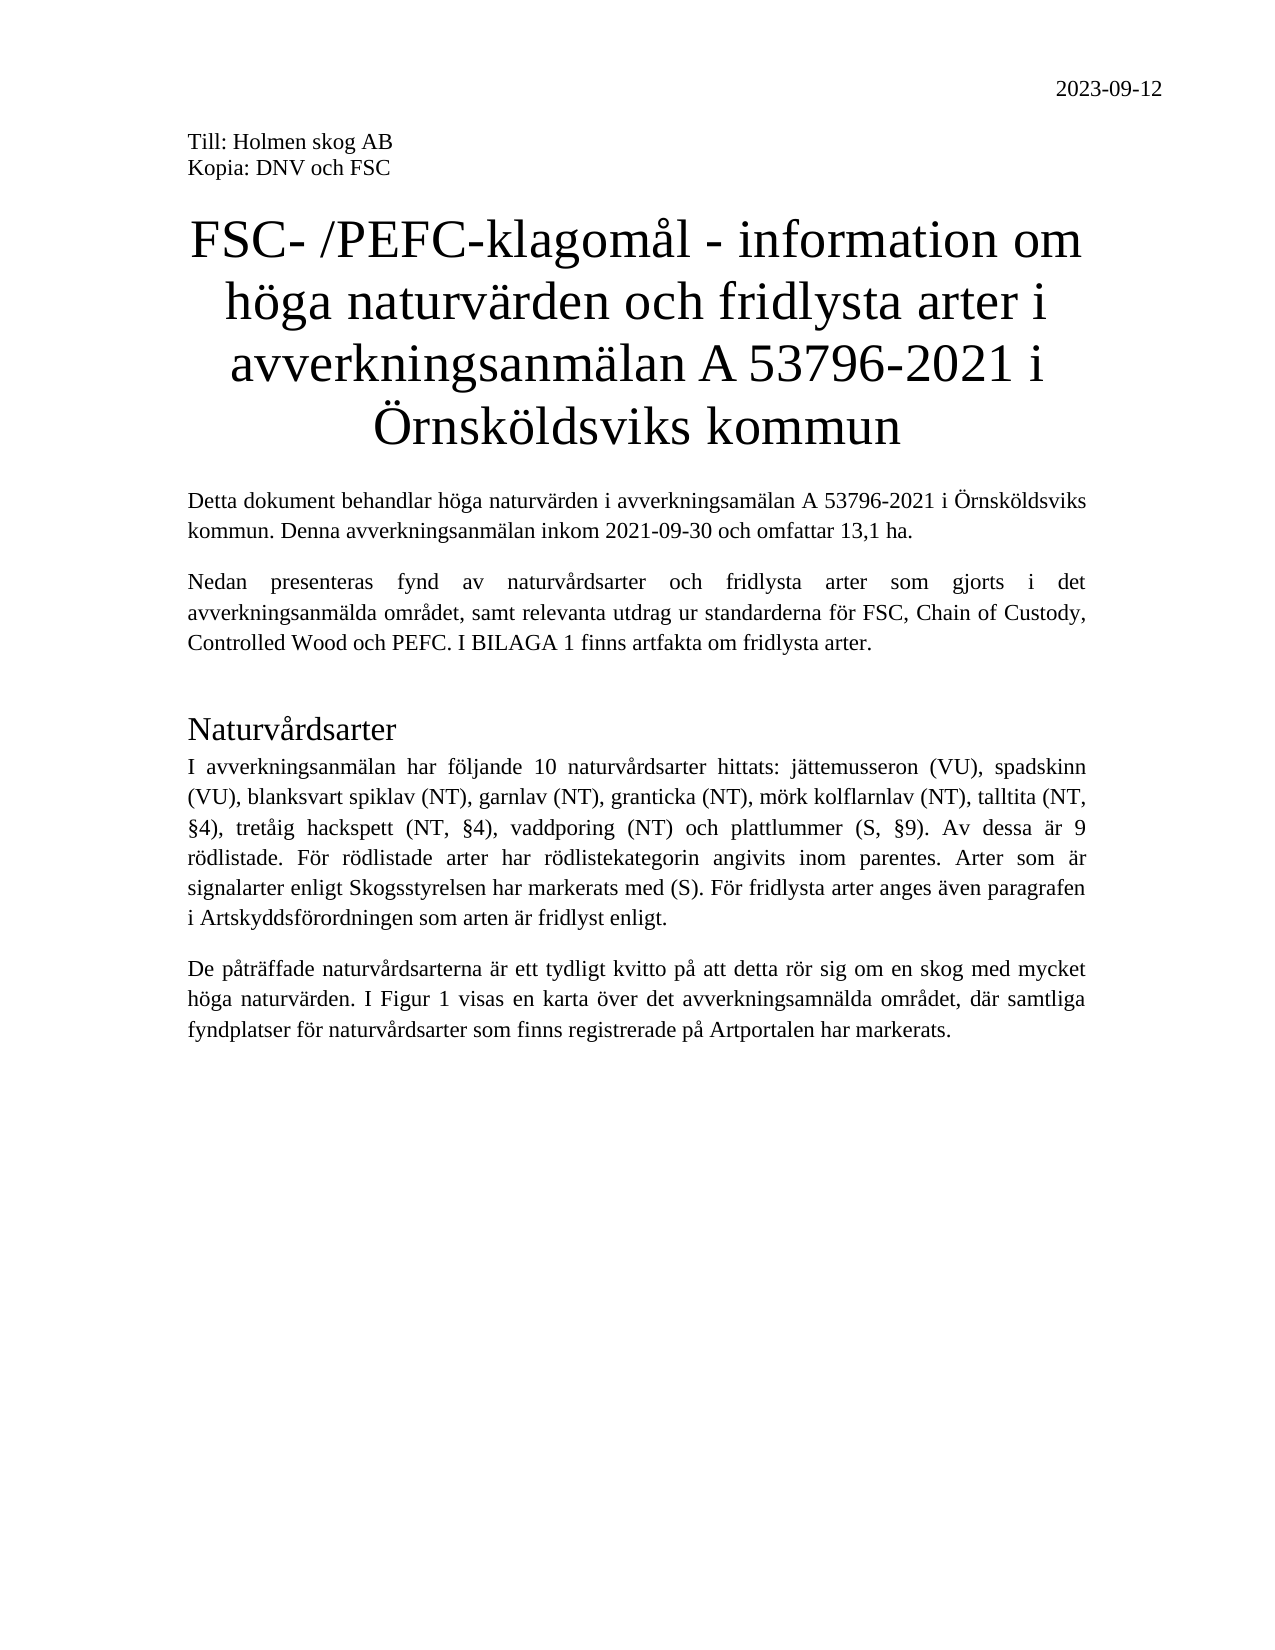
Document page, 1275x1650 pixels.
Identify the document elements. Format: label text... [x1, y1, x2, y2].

text I avverkningsanmälan har följande 10 naturvårdsarter hittats: jättemusseron (VU), spadskinn (VU), blanksvart spiklav (NT), garnlav (NT), granticka (NT), mörk kolflarnlav (NT), talltita (NT, §4), tretåig hackspett (NT, §4), vaddporing (NT) och plattlummer (S, §9). Av dessa är 9 rödlistade. För rödlistade arter har rödlistekategorin angivits inom parentes. Arter som är signalarter enligt Skogsstyrelsen har markerats med (S). För fridlysta arter anges även paragrafen i Artskyddsförordningen som arten är fridlyst enligt. [187, 753, 1087, 931]
subtitle Naturvårdsarter [187, 709, 1087, 747]
text Nedan presenteras fynd av naturvårdsarter och fridlysta arter som gjorts i det avverkningsanmälda området, samt relevanta utdrag ur standarderna för FSC, Chain of Custody, Controlled Wood och PEFC. I BILAGA 1 finns artfakta om fridlysta arter. [187, 568, 1087, 655]
text De påträffade naturvårdsarterna är ett tydligt kvitto på att detta rör sig om en skog med mycket höga naturvärden. I Figur 1 visas en karta över det avverkningsamnälda området, där samtliga fyndplatser för naturvårdsarter som finns registrerade på Artportalen har markerats. [187, 955, 1087, 1042]
title FSC- /PEFC-klagomål - information om höga naturvärden och fridlysta arter i avverkningsanmälan A 53796-2021 i Örnsköldsviks kommun [187, 207, 1087, 456]
text Detta dokument behandlar höga naturvärden i avverkningsamälan A 53796-2021 i Örnsköldsviks kommun. Denna avverkningsanmälan inkom 2021-09-30 och omfattar 13,1 ha. [187, 487, 1087, 544]
